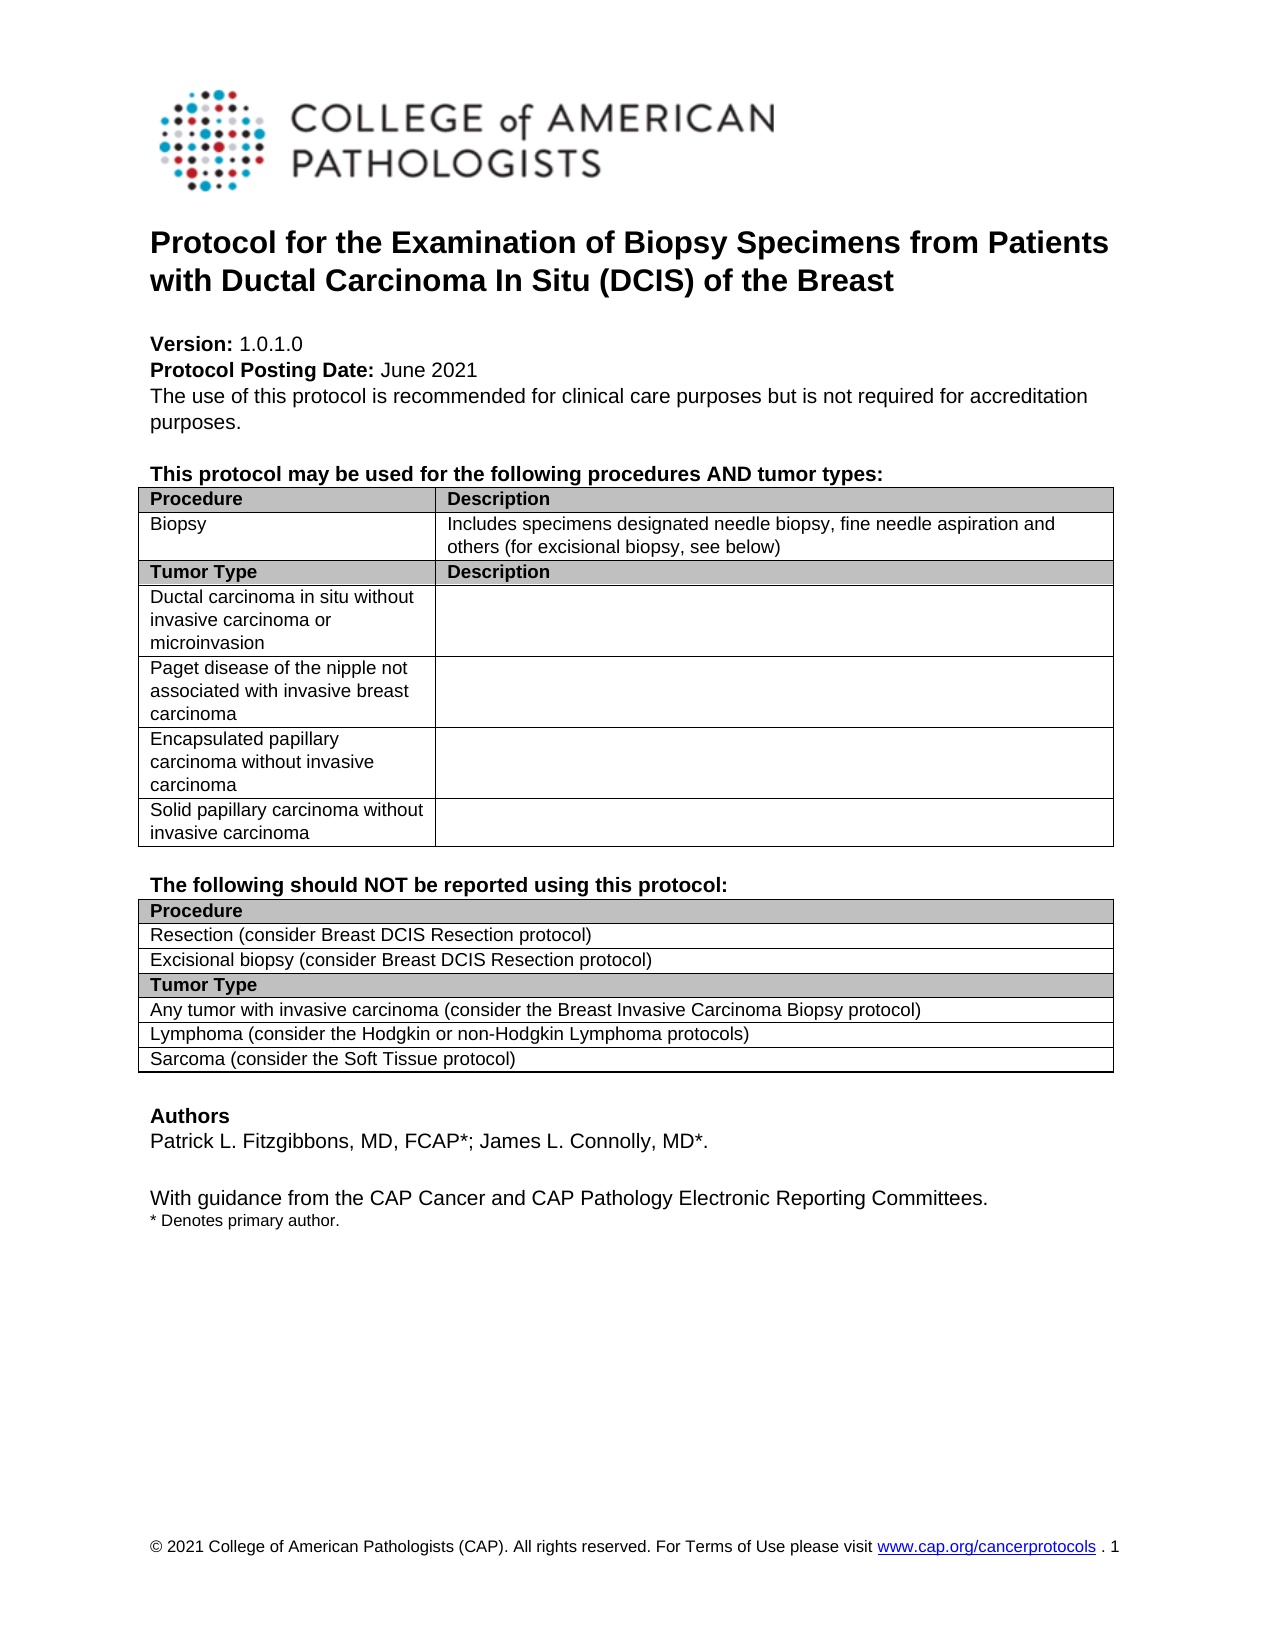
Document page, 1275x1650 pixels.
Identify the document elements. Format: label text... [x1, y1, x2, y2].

text Version: 1.0.1.0 [150, 332, 1125, 356]
table_cell [436, 728, 1113, 798]
picture [150, 75, 805, 205]
table_cell Tumor Type [139, 561, 435, 584]
table_header Procedure [139, 900, 1113, 923]
table_cell Excisional biopsy (consider Breast DCIS Resection protocol) [139, 949, 1113, 973]
text This protocol may be used for the following procedures AND tumor types: [150, 461, 1125, 485]
text Protocol for the Examination of Biopsy Specimens from Patients with Ductal Carcinoma In Situ (DCIS) of the Breast [150, 224, 1125, 298]
table_cell Resection (consider Breast DCIS Resection protocol) [139, 924, 1113, 948]
table_cell [436, 657, 1113, 727]
table_cell Any tumor with invasive carcinoma (consider the Breast Invasive Carcinoma Biopsy protocol) [139, 998, 1113, 1022]
table_cell Ductal carcinoma in situ without invasive carcinoma or microinvasion [139, 586, 435, 656]
table_header Description [436, 488, 1113, 512]
table_cell Solid papillary carcinoma without invasive carcinoma [139, 799, 435, 846]
table_cell Includes specimens designated needle biopsy, fine needle aspiration and others (for excisional biopsy, see below) [436, 513, 1113, 560]
table_cell [436, 799, 1113, 846]
table_cell [436, 586, 1113, 656]
table_cell Paget disease of the nipple not associated with invasive breast carcinoma [139, 657, 435, 727]
text The use of this protocol is recommended for clinical care purposes but is not required for accreditation purposes. [150, 384, 1125, 434]
text Protocol Posting Date: June 2021 [150, 358, 1125, 382]
text Authors [150, 1103, 1125, 1127]
text Patrick L. Fitzgibbons, MD, FCAP*; James L. Connolly, MD*. [150, 1129, 1125, 1183]
table_cell Description [436, 561, 1113, 584]
text With guidance from the CAP Cancer and CAP Pathology Electronic Reporting Committees. * Denotes primary author. [150, 1186, 1125, 1230]
table_cell Tumor Type [139, 974, 1113, 997]
table_cell Sarcoma (consider the Soft Tissue protocol) [139, 1048, 1113, 1071]
table_cell Encapsulated papillary carcinoma without invasive carcinoma [139, 728, 435, 798]
table_header Procedure [139, 488, 435, 512]
text The following should NOT be reported using this protocol: [150, 873, 1125, 897]
table_cell Biopsy [139, 513, 435, 560]
table_cell Lymphoma (consider the Hodgkin or non-Hodgkin Lymphoma protocols) [139, 1023, 1113, 1047]
